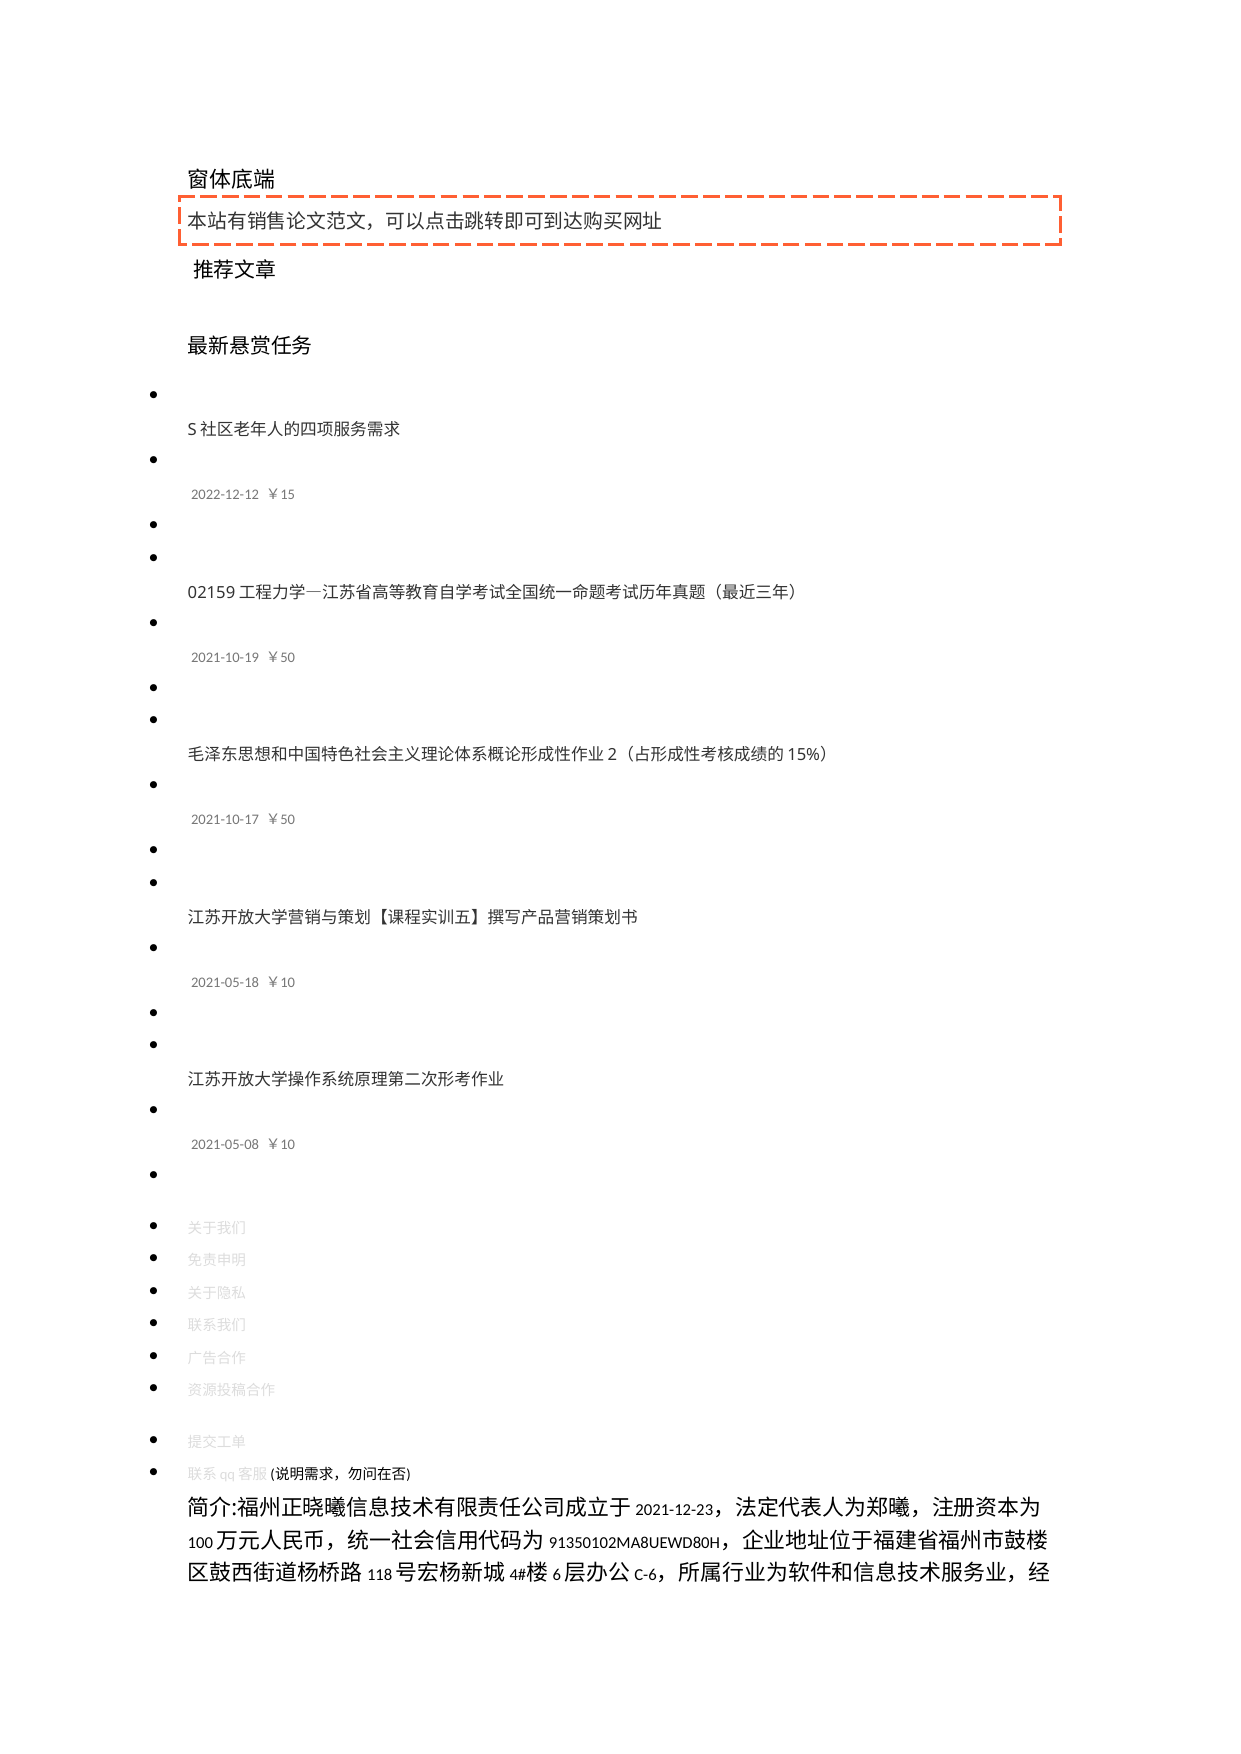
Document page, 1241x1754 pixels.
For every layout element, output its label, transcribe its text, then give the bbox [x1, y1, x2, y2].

list 提交工单 [150, 1425, 1053, 1457]
list 广告合作 [150, 1341, 1053, 1373]
list 联系我们 [150, 1308, 1053, 1341]
subtitle 推荐文章 [187, 252, 1053, 284]
text 2021-05-18 ￥10 [187, 965, 1053, 997]
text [187, 1490, 1053, 1587]
subtitle 江苏开放大学操作系统原理第二次形考作业 [187, 1062, 1053, 1095]
subtitle 毛泽东思想和中国特色社会主义理论体系概论形成性作业2（占形成性考核成绩的15%） [187, 737, 1053, 770]
subtitle S社区老年人的四项服务需求 [187, 412, 1053, 445]
list 关于隐私 [150, 1276, 1053, 1308]
list 联系qq客服 (说明需求，勿问在否) [150, 1457, 1053, 1490]
subtitle 最新悬赏任务 [187, 328, 1053, 361]
text 2021-10-17 ￥50 [187, 802, 1053, 835]
list 免责申明 [150, 1243, 1053, 1276]
subtitle 江苏开放大学营销与策划【课程实训五】撰写产品营销策划书 [187, 900, 1053, 932]
text 2021-05-08 ￥10 [187, 1127, 1053, 1160]
list 资源投稿合作 [150, 1373, 1053, 1406]
text 2021-10-19 ￥50 [187, 640, 1053, 672]
text 2022-12-12 ￥15 [187, 477, 1053, 510]
subtitle 02159工程力学—江苏省高等教育自学考试全国统一命题考试历年真题（最近三年） [187, 575, 1053, 607]
text 本站有销售论文范文，可以点击跳转即可到达购买网址 [178, 194, 1062, 246]
list 关于我们 [150, 1211, 1053, 1243]
